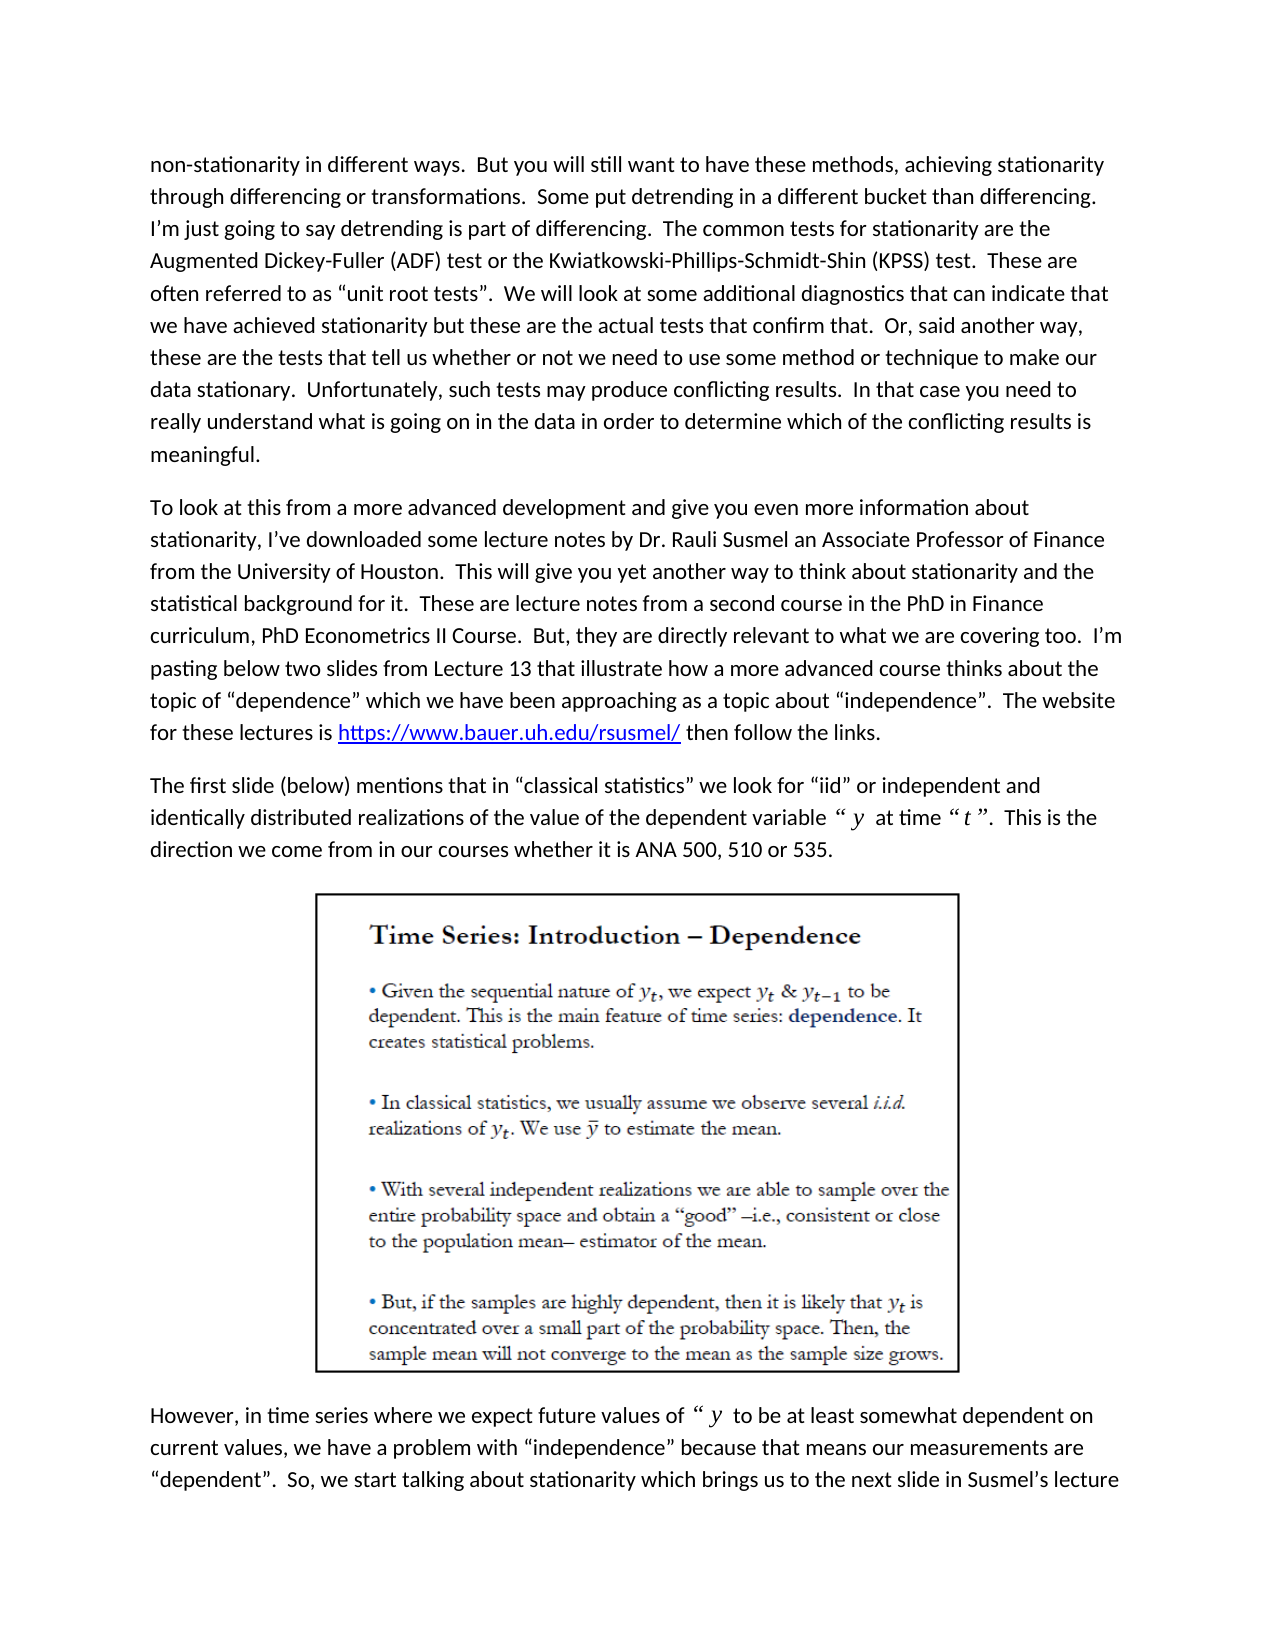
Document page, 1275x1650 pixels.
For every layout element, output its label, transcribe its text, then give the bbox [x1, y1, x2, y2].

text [150, 1401, 1125, 1493]
text The first slide (below) mentions that in “classical statistics” we look for “iid” or independent and identically distributed realizations of the value of the dependent variable at time . This is the direction we come from in our courses whether it is ANA 500, 510 or 535. [150, 771, 1125, 863]
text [150, 150, 1125, 468]
text To look at this from a more advanced development and give you even more information about stationarity, I’ve downloaded some lecture notes by Dr. Rauli Susmel an Associate Professor of Finance from the University of Houston. This will give you yet another way to think about stationarity and the statistical background for it. These are lecture notes from a second course in the PhD in Finance curriculum, PhD Econometrics II Course. But, they are directly relevant to what we are covering too. I’m pasting below two slides from Lecture 13 that illustrate how a more advanced course thinks about the topic of “dependence” which we have been approaching as a topic about “independence”. The website for these lectures is https://www.bauer.uh.edu/rsusmel/ then follow the links. [150, 493, 1125, 746]
